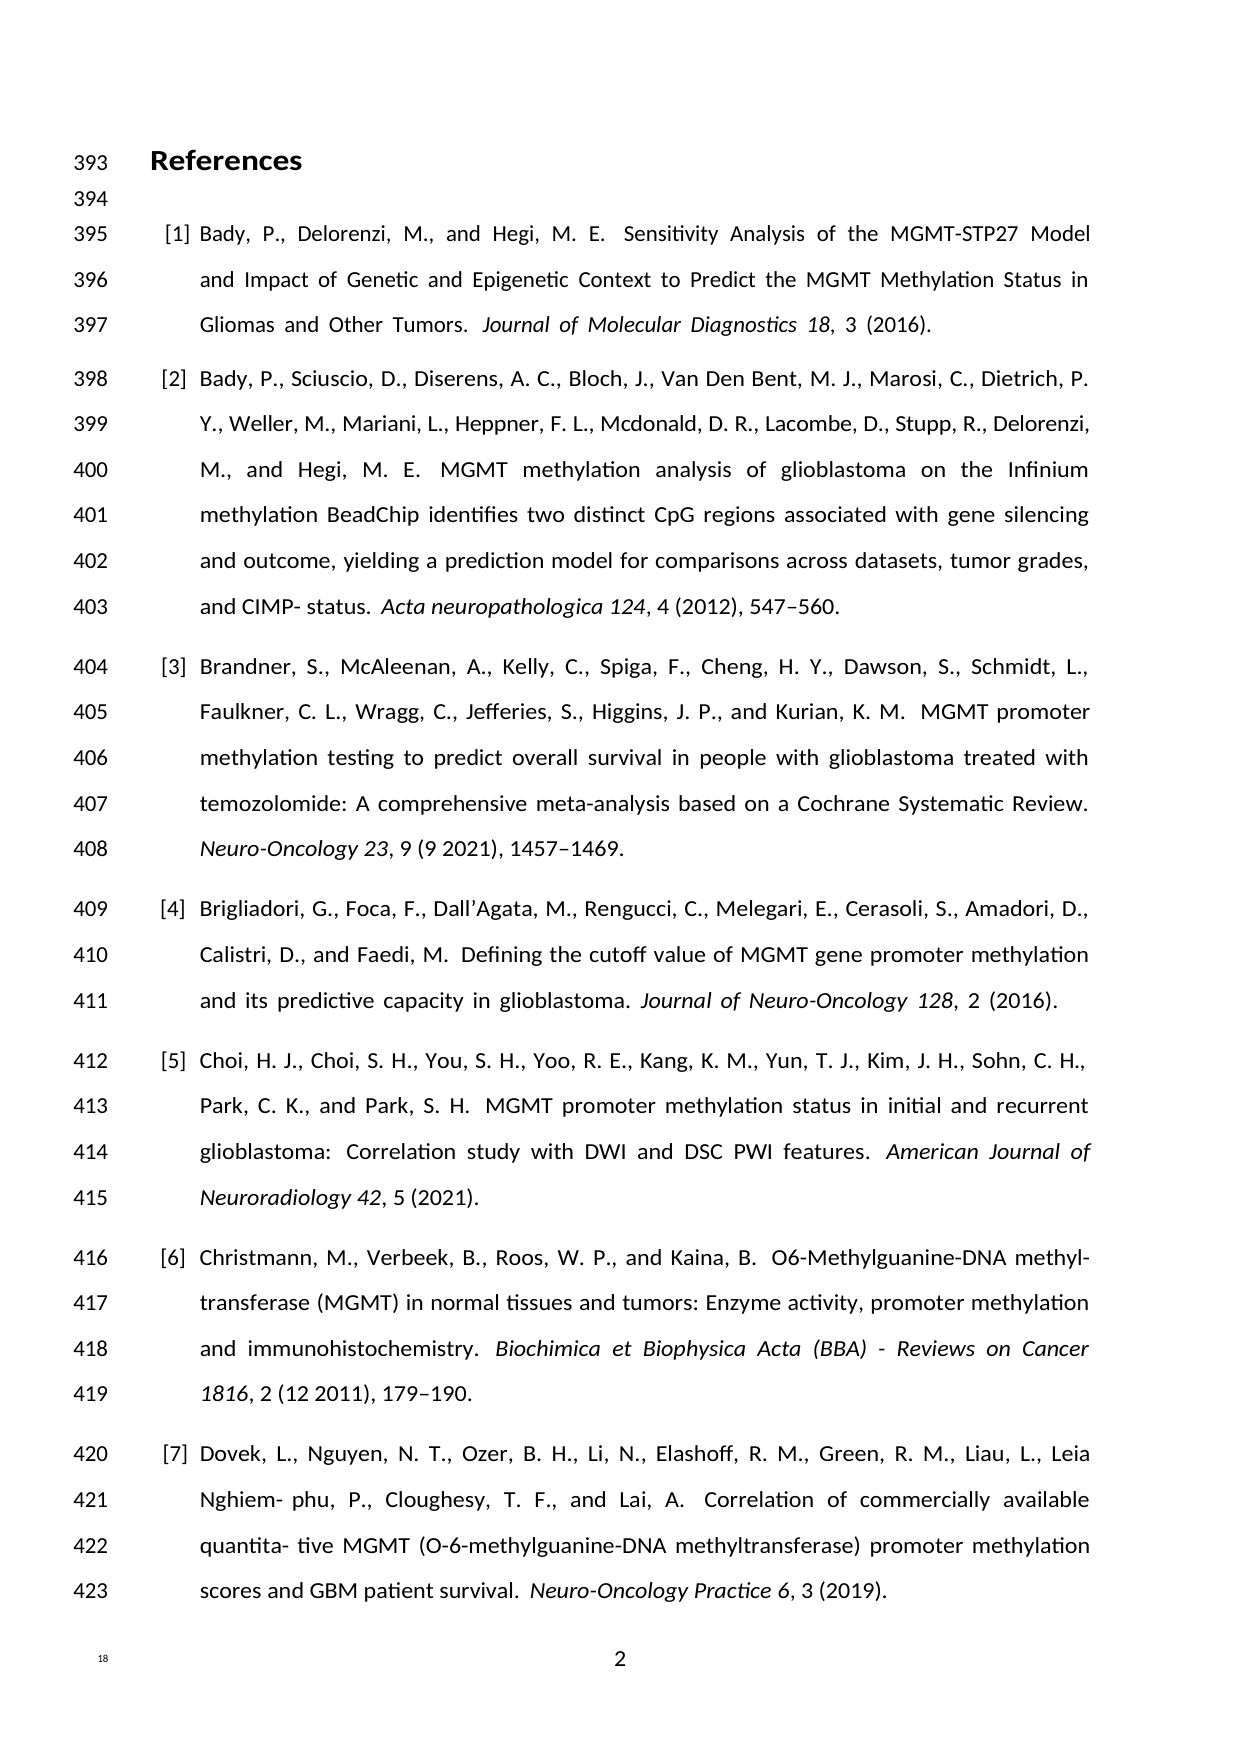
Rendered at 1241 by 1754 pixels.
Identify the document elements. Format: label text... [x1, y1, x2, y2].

list Bady, P., Delorenzi, M., and Hegi, M. E. Sensitivity Analysis of the MGMT-STP27 Model and Impact of Genetic and Epigenetic Context to Predict the MGMT Methylation Status in Gliomas and Other Tumors. Journal of Molecular Diagnostics 18, 3 (2016). [164, 219, 1090, 338]
list Brandner, S., McAleenan, A., Kelly, C., Spiga, F., Cheng, H. Y., Dawson, S., Schmidt, L., Faulkner, C. L., Wragg, C., Jefferies, S., Higgins, J. P., and Kurian, K. M. MGMT promoter methylation testing to predict overall survival in people with glioblastoma treated with temozolomide: A comprehensive meta-analysis based on a Cochrane Systematic Review. Neuro-Oncology 23, 9 (9 2021), 1457–1469. [161, 652, 1090, 862]
list Brigliadori, G., Foca, F., Dall’Agata, M., Rengucci, C., Melegari, E., Cerasoli, S., Amadori, D., Calistri, D., and Faedi, M. Defining the cutoff value of MGMT gene promoter methylation and its predictive capacity in glioblastoma. Journal of Neuro-Oncology 128, 2 (2016). [160, 894, 1090, 1014]
subtitle References [150, 142, 1153, 177]
list Dovek, L., Nguyen, N. T., Ozer, B. H., Li, N., Elashoff, R. M., Green, R. M., Liau, L., Leia Nghiem- phu, P., Cloughesy, T. F., and Lai, A. Correlation of commercially available quantita- tive MGMT (O-6-methylguanine-DNA methyltransferase) promoter methylation scores and GBM patient survival. Neuro-Oncology Practice 6, 3 (2019). [162, 1439, 1090, 1604]
list Christmann, M., Verbeek, B., Roos, W. P., and Kaina, B. O6-Methylguanine-DNA methyl- transferase (MGMT) in normal tissues and tumors: Enzyme activity, promoter methylation and immunohistochemistry. Biochimica et Biophysica Acta (BBA) - Reviews on Cancer 1816, 2 (12 2011), 179–190. [160, 1243, 1090, 1407]
text Park, C. K., and Park, S. H. MGMT promoter methylation status in initial and recurrent glioblastoma: Correlation study with DWI and DSC PWI features. American Journal of Neuroradiology 42, 5 (2021). [199, 1091, 1090, 1211]
list Bady, P., Sciuscio, D., Diserens, A. C., Bloch, J., Van Den Bent, M. J., Marosi, C., Dietrich, P. Y., Weller, M., Mariani, L., Heppner, F. L., Mcdonald, D. R., Lacombe, D., Stupp, R., Delorenzi, M., and Hegi, M. E. MGMT methylation analysis of glioblastoma on the Infinium methylation BeadChip identifies two distinct CpG regions associated with gene silencing and outcome, yielding a prediction model for comparisons across datasets, tumor grades, and CIMP- status. Acta neuropathologica 124, 4 (2012), 547–560. [161, 364, 1090, 620]
list Choi, H. J., Choi, S. H., You, S. H., Yoo, R. E., Kang, K. M., Yun, T. J., Kim, J. H., Sohn, C. H., [161, 1046, 1153, 1074]
